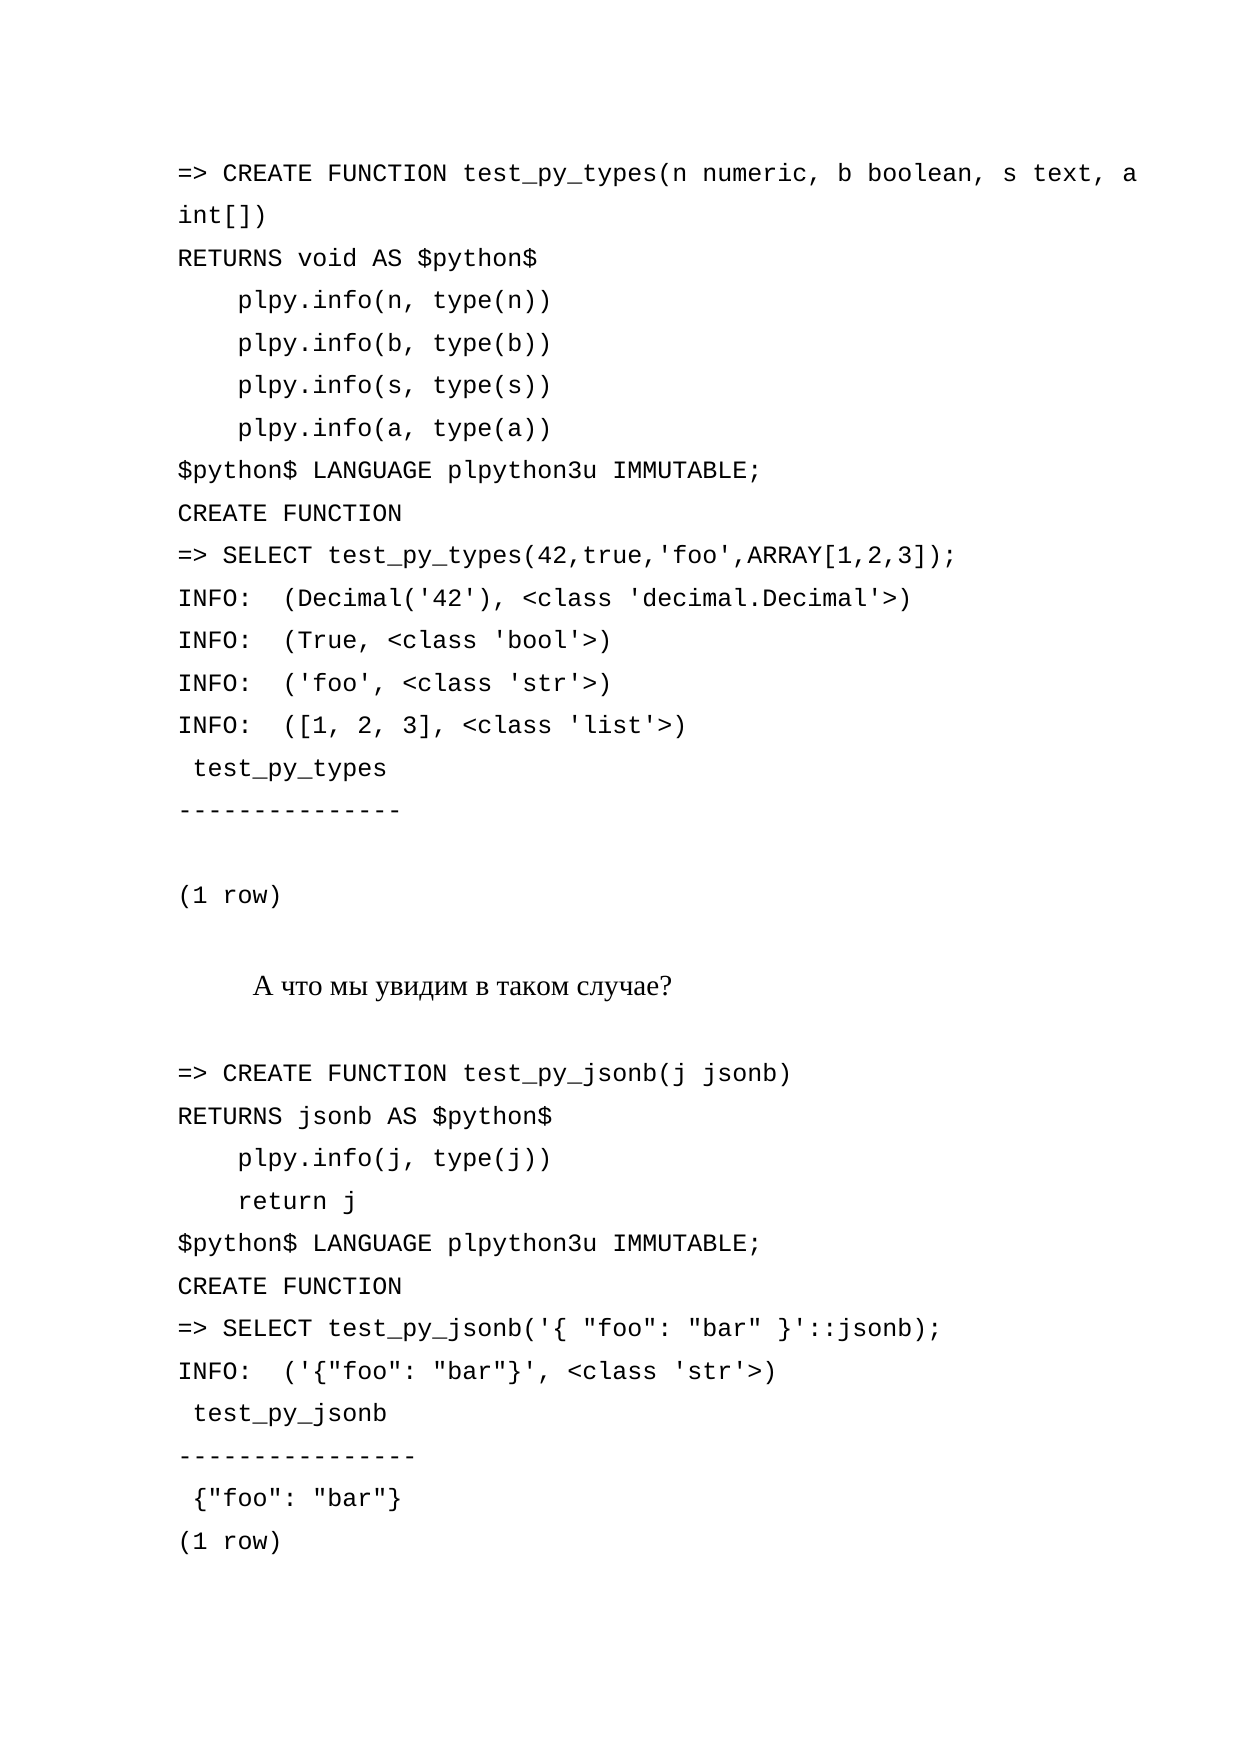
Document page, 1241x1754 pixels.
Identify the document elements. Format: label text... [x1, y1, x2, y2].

text ---------------- [177, 1443, 1152, 1472]
text $python$ LANGUAGE plpython3u IMMUTABLE; [177, 1231, 1152, 1259]
text --------------- [177, 798, 1152, 826]
text INFO: ([1, 2, 3], <class 'list'>) [177, 713, 1152, 741]
text INFO: (Decimal('42'), <class 'decimal.Decimal'>) [177, 586, 1152, 614]
text plpy.info(n, type(n)) [177, 288, 1152, 316]
text (1 row) [177, 883, 1152, 911]
text RETURNS jsonb AS $python$ [177, 1103, 1152, 1132]
text plpy.info(b, type(b)) [177, 331, 1152, 359]
text INFO: ('foo', <class 'str'>) [177, 671, 1152, 699]
text RETURNS void AS $python$ [177, 246, 1152, 274]
text {"foo": "bar"} [177, 1486, 1152, 1514]
text test_py_jsonb [177, 1401, 1152, 1429]
text return j [177, 1188, 1152, 1217]
text => CREATE FUNCTION test_py_jsonb(j jsonb) [177, 1061, 1152, 1089]
text INFO: ('{"foo": "bar"}', <class 'str'>) [177, 1358, 1152, 1387]
text CREATE FUNCTION [177, 501, 1152, 529]
text => CREATE FUNCTION test_py_types(n numeric, b boolean, s text, a int[]) [177, 161, 1152, 231]
text (1 row) [177, 1528, 1152, 1557]
text CREATE FUNCTION [177, 1273, 1152, 1302]
text plpy.info(s, type(s)) [177, 373, 1152, 401]
text test_py_types [177, 756, 1152, 784]
text plpy.info(a, type(a)) [177, 416, 1152, 444]
text INFO: (True, <class 'bool'>) [177, 628, 1152, 656]
text => SELECT test_py_jsonb('{ "foo": "bar" }'::jsonb); [177, 1316, 1152, 1344]
text А что мы увидим в таком случае? [177, 968, 1152, 1002]
text plpy.info(j, type(j)) [177, 1146, 1152, 1174]
text => SELECT test_py_types(42,true,'foo',ARRAY[1,2,3]); [177, 543, 1152, 571]
text $python$ LANGUAGE plpython3u IMMUTABLE; [177, 458, 1152, 486]
